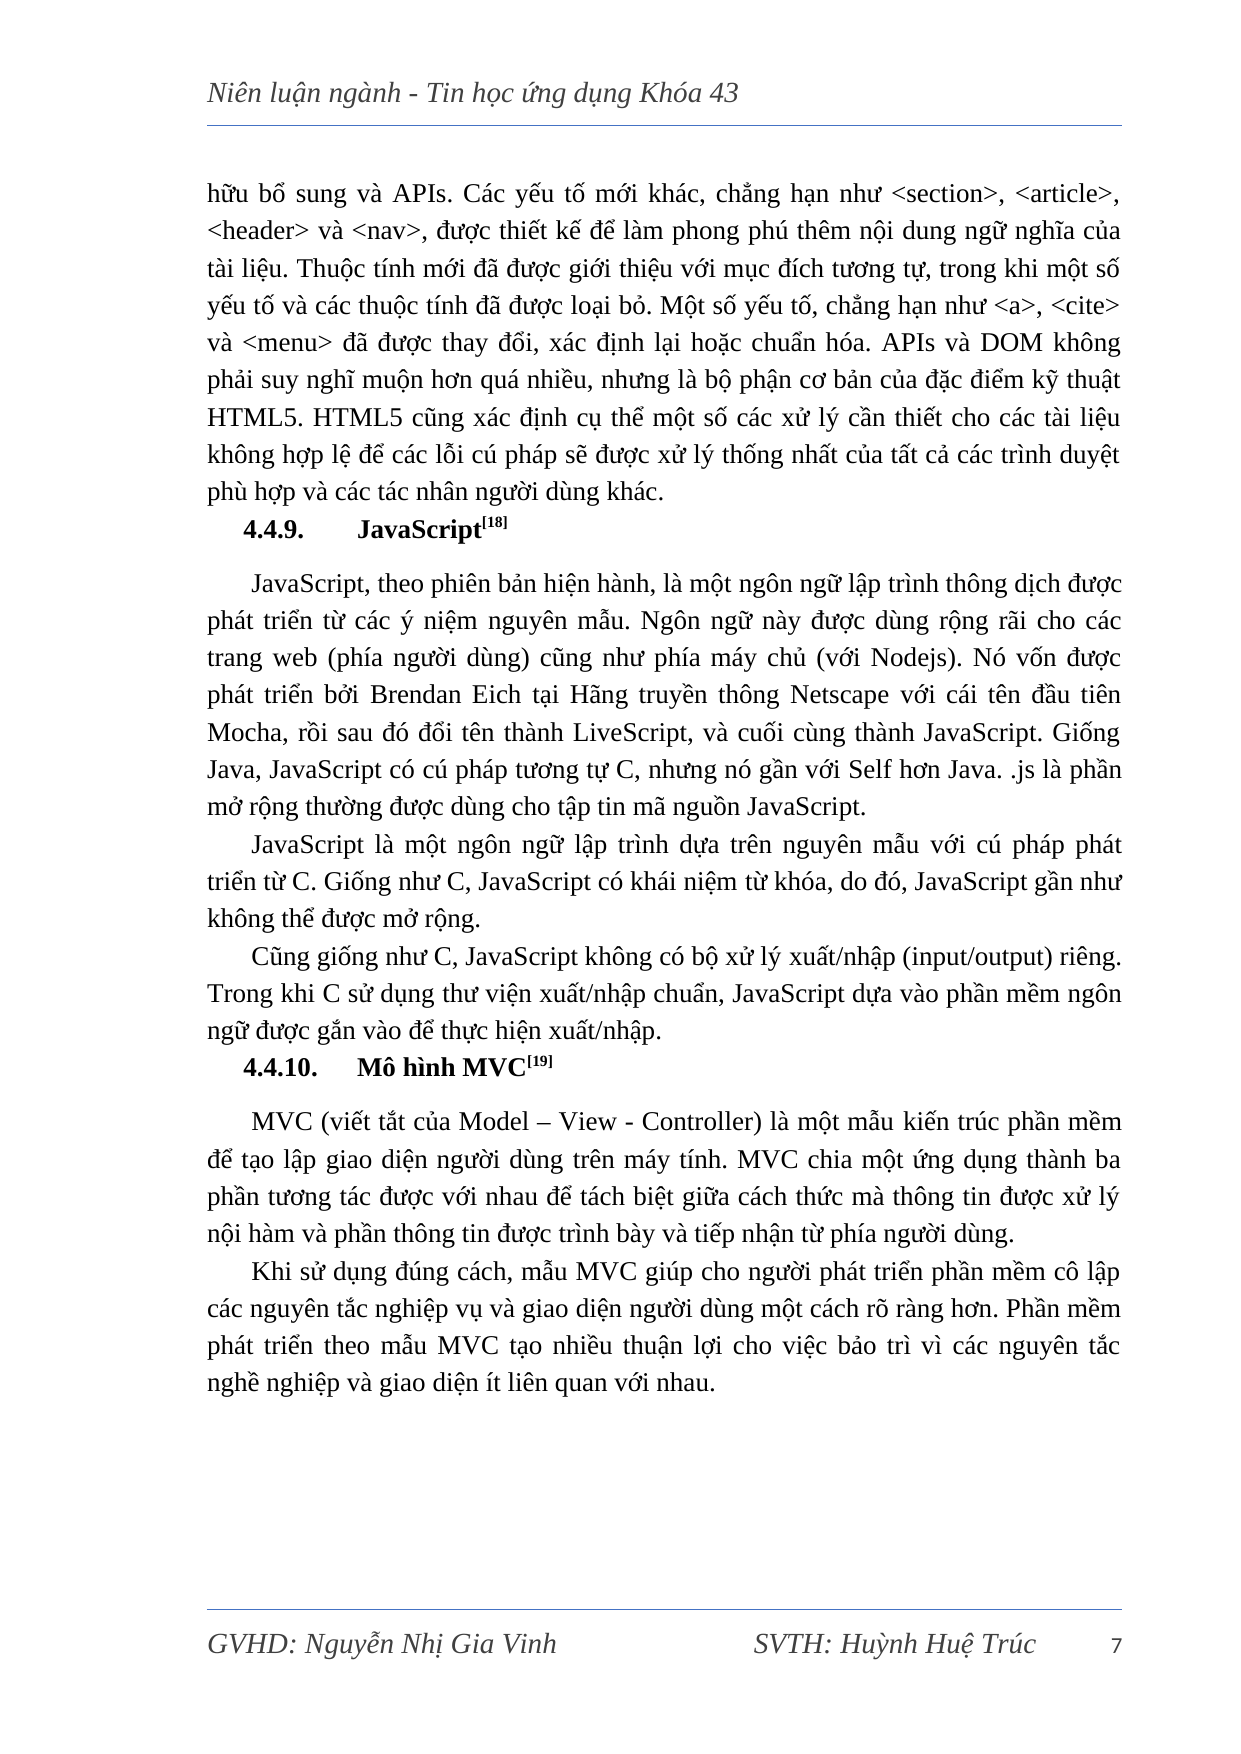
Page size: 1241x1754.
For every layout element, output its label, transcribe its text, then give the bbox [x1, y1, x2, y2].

title JavaScript[18] [243, 513, 1122, 544]
text JavaScript, theo phiên bản hiện hành, là một ngôn ngữ lập trình thông dịch được phát triển từ các ý niệm nguyên mẫu. Ngôn ngữ này được dùng rộng rãi cho các trang web (phía người dùng) cũng như phía máy chủ (với Nodejs). Nó vốn được phát triển bởi Brendan Eich tại Hãng truyền thông Netscape với cái tên đầu tiên Mocha, rồi sau đó đổi tên thành LiveScript, và cuối cùng thành JavaScript. Giống Java, JavaScript có cú pháp tương tự C, nhưng nó gần với Self hơn Java. .js là phần mở rộng thường được dùng cho tập tin mã nguồn JavaScript. [207, 567, 1122, 822]
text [207, 177, 1122, 507]
text Cũng giống như C, JavaScript không có bộ xử lý xuất/nhập (input/output) riêng. Trong khi C sử dụng thư viện xuất/nhập chuẩn, JavaScript dựa vào phần mềm ngôn ngữ được gắn vào để thực hiện xuất/nhập. [207, 940, 1122, 1045]
text JavaScript là một ngôn ngữ lập trình dựa trên nguyên mẫu với cú pháp phát triển từ C. Giống như C, JavaScript có khái niệm từ khóa, do đó, JavaScript gần như không thể được mở rộng. [207, 828, 1122, 933]
text MVC (viết tắt của Model – View - Controller) là một mẫu kiến trúc phần mềm để tạo lập giao diện người dùng trên máy tính. MVC chia một ứng dụng thành ba phần tương tác được với nhau để tách biệt giữa cách thức mà thông tin được xử lý nội hàm và phần thông tin được trình bày và tiếp nhận từ phía người dùng. [207, 1106, 1122, 1248]
text Khi sử dụng đúng cách, mẫu MVC giúp cho người phát triển phần mềm cô lập các nguyên tắc nghiệp vụ và giao diện người dùng một cách rõ ràng hơn. Phần mềm phát triển theo mẫu MVC tạo nhiều thuận lợi cho việc bảo trì vì các nguyên tắc nghề nghiệp và giao diện ít liên quan với nhau. [207, 1255, 1122, 1398]
title Mô hình MVC[19] [243, 1052, 1122, 1083]
